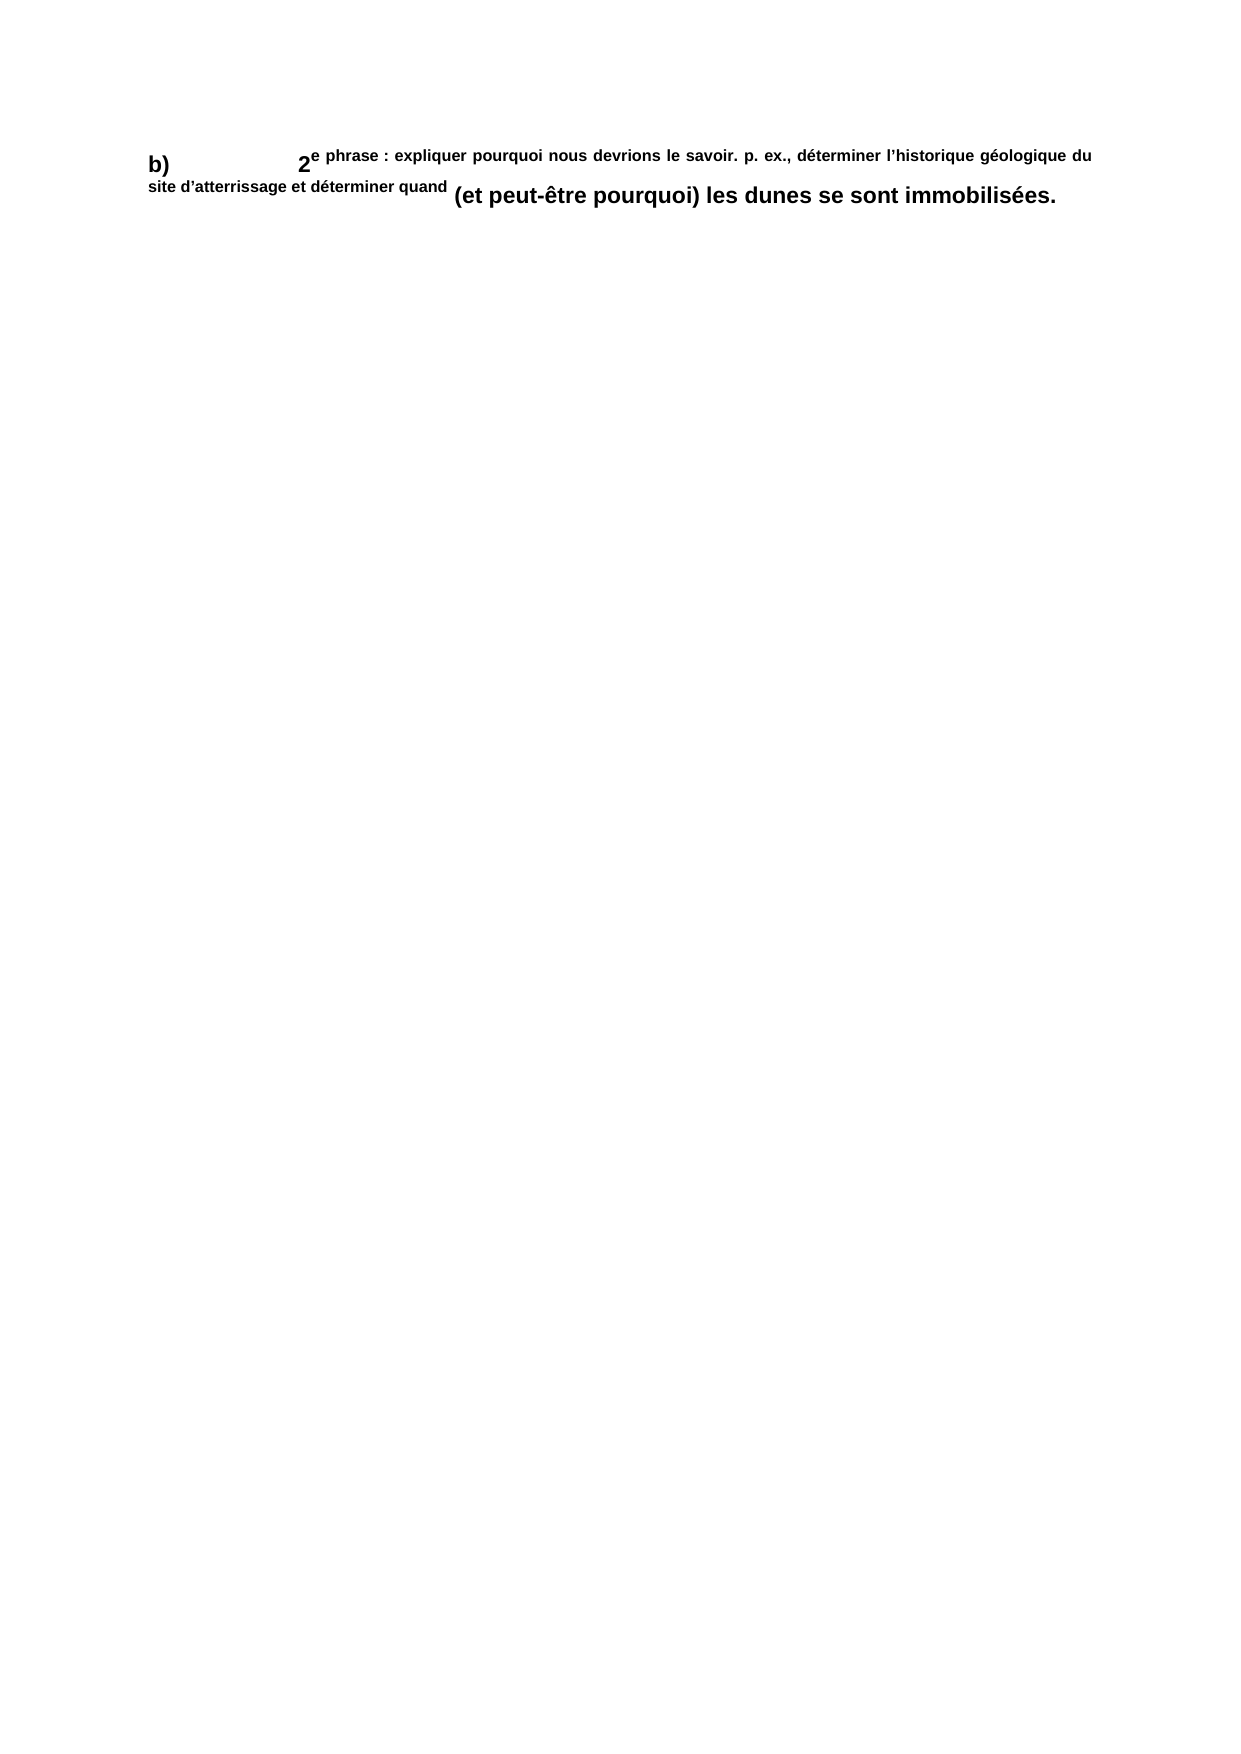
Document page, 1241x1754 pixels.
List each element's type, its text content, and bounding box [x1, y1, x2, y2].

list 2e phrase : expliquer pourquoi nous devrions le savoir. p. ex., déterminer l’historique géologique du site d’atterrissage et déterminer quand (et peut-être pourquoi) les dunes se sont immobilisées. [148, 147, 1094, 210]
